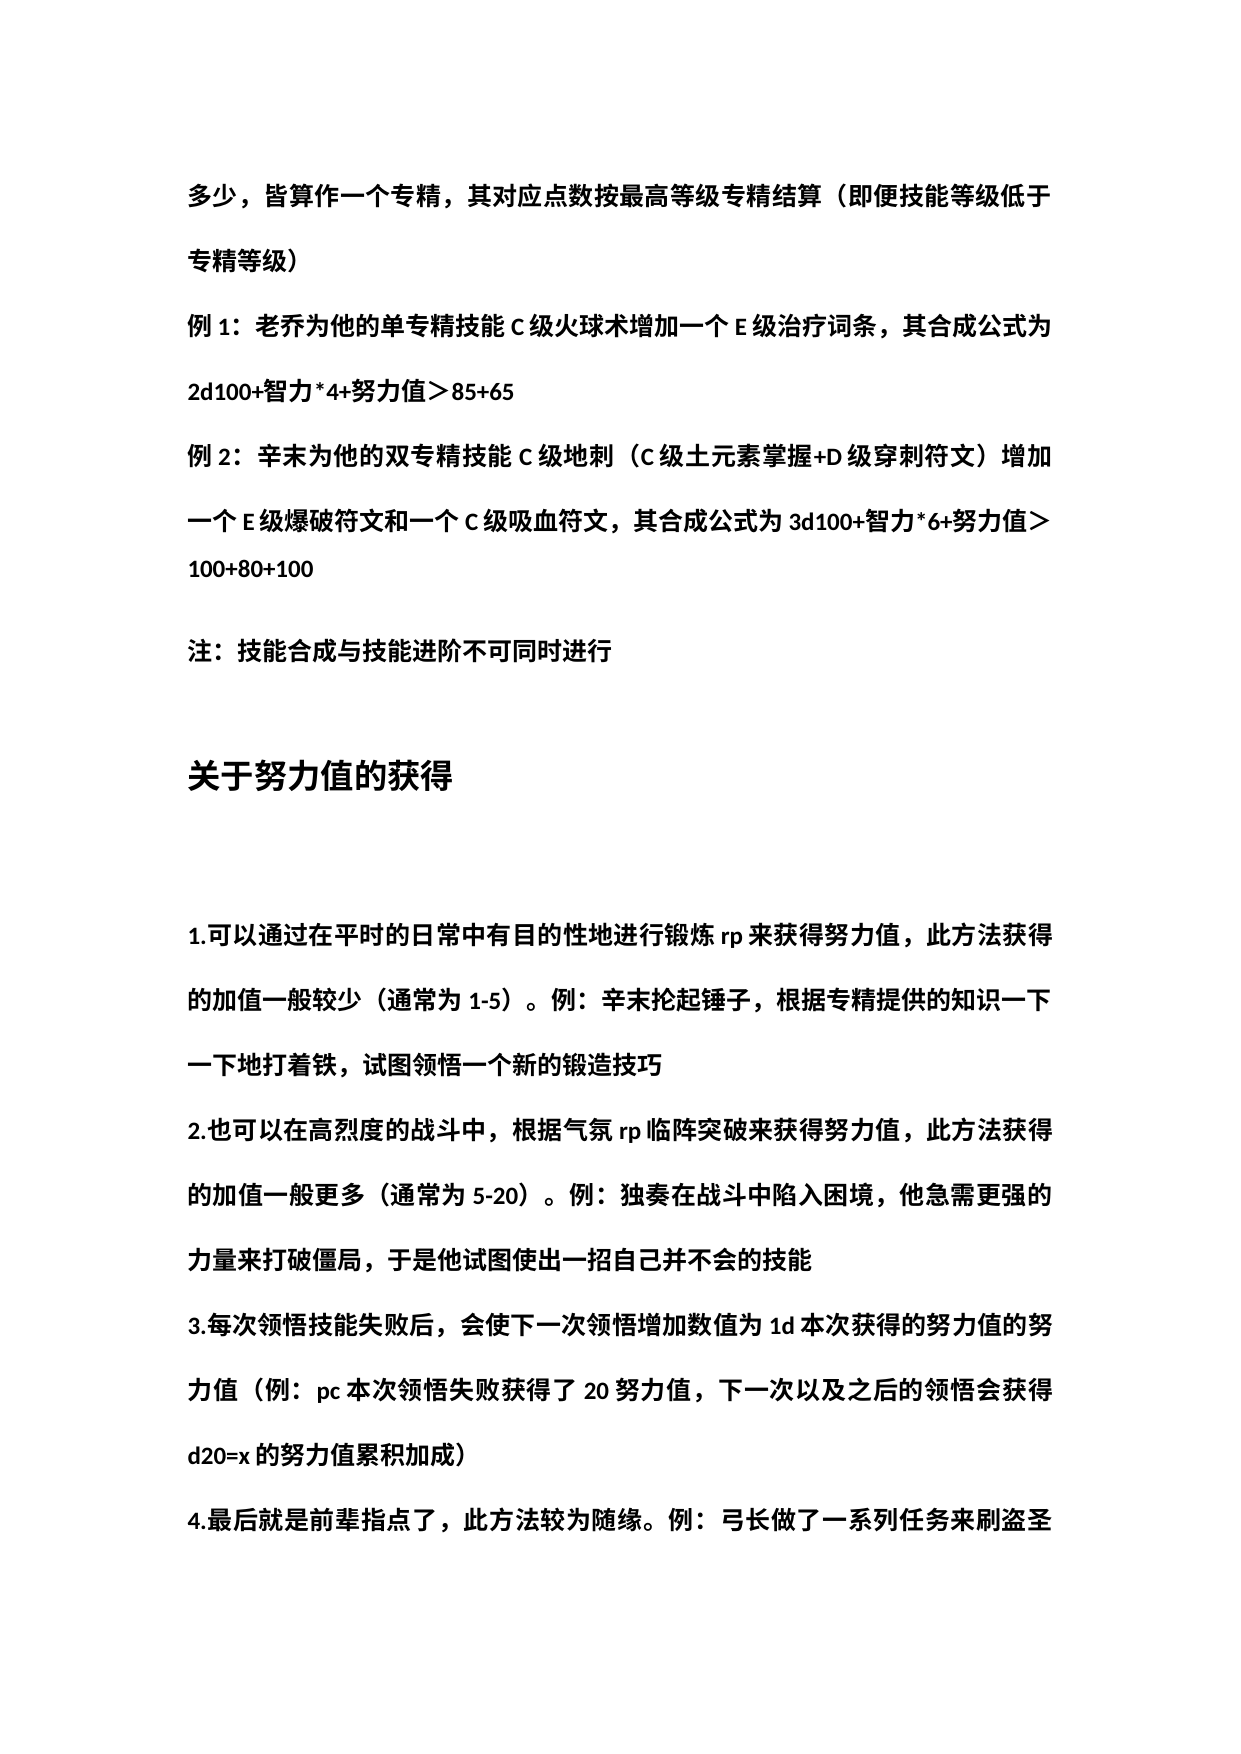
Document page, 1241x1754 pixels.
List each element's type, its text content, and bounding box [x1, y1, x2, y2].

text 例1：老乔为他的单专精技能C级火球术增加一个E级治疗词条，其合成公式为2d100+智力*4+努力值＞85+65 [187, 292, 1053, 422]
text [187, 1486, 1053, 1551]
text 例2：辛末为他的双专精技能C级地刺（C级土元素掌握+D级穿刺符文）增加一个E级爆破符文和一个C级吸血符文，其合成公式为3d100+智力*6+努力值＞100+80+100 [187, 422, 1053, 584]
text 2.也可以在高烈度的战斗中，根据气氛rp临阵突破来获得努力值，此方法获得的加值一般更多（通常为5-20）。例：独奏在战斗中陷入困境，他急需更强的力量来打破僵局，于是他试图使出一招自己并不会的技能 [187, 1096, 1053, 1291]
text 1.可以通过在平时的日常中有目的性地进行锻炼rp来获得努力值，此方法获得的加值一般较少（通常为1-5）。例：辛末抡起锤子，根据专精提供的知识一下一下地打着铁，试图领悟一个新的锻造技巧 [187, 901, 1053, 1096]
text 3.每次领悟技能失败后，会使下一次领悟增加数值为1d本次获得的努力值的努力值（例：pc本次领悟失败获得了20努力值，下一次以及之后的领悟会获得d20=x的努力值累积加成） [187, 1291, 1053, 1486]
text 注：技能合成与技能进阶不可同时进行 [187, 617, 1053, 682]
subtitle 关于努力值的获得 [187, 742, 1053, 807]
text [187, 162, 1053, 292]
